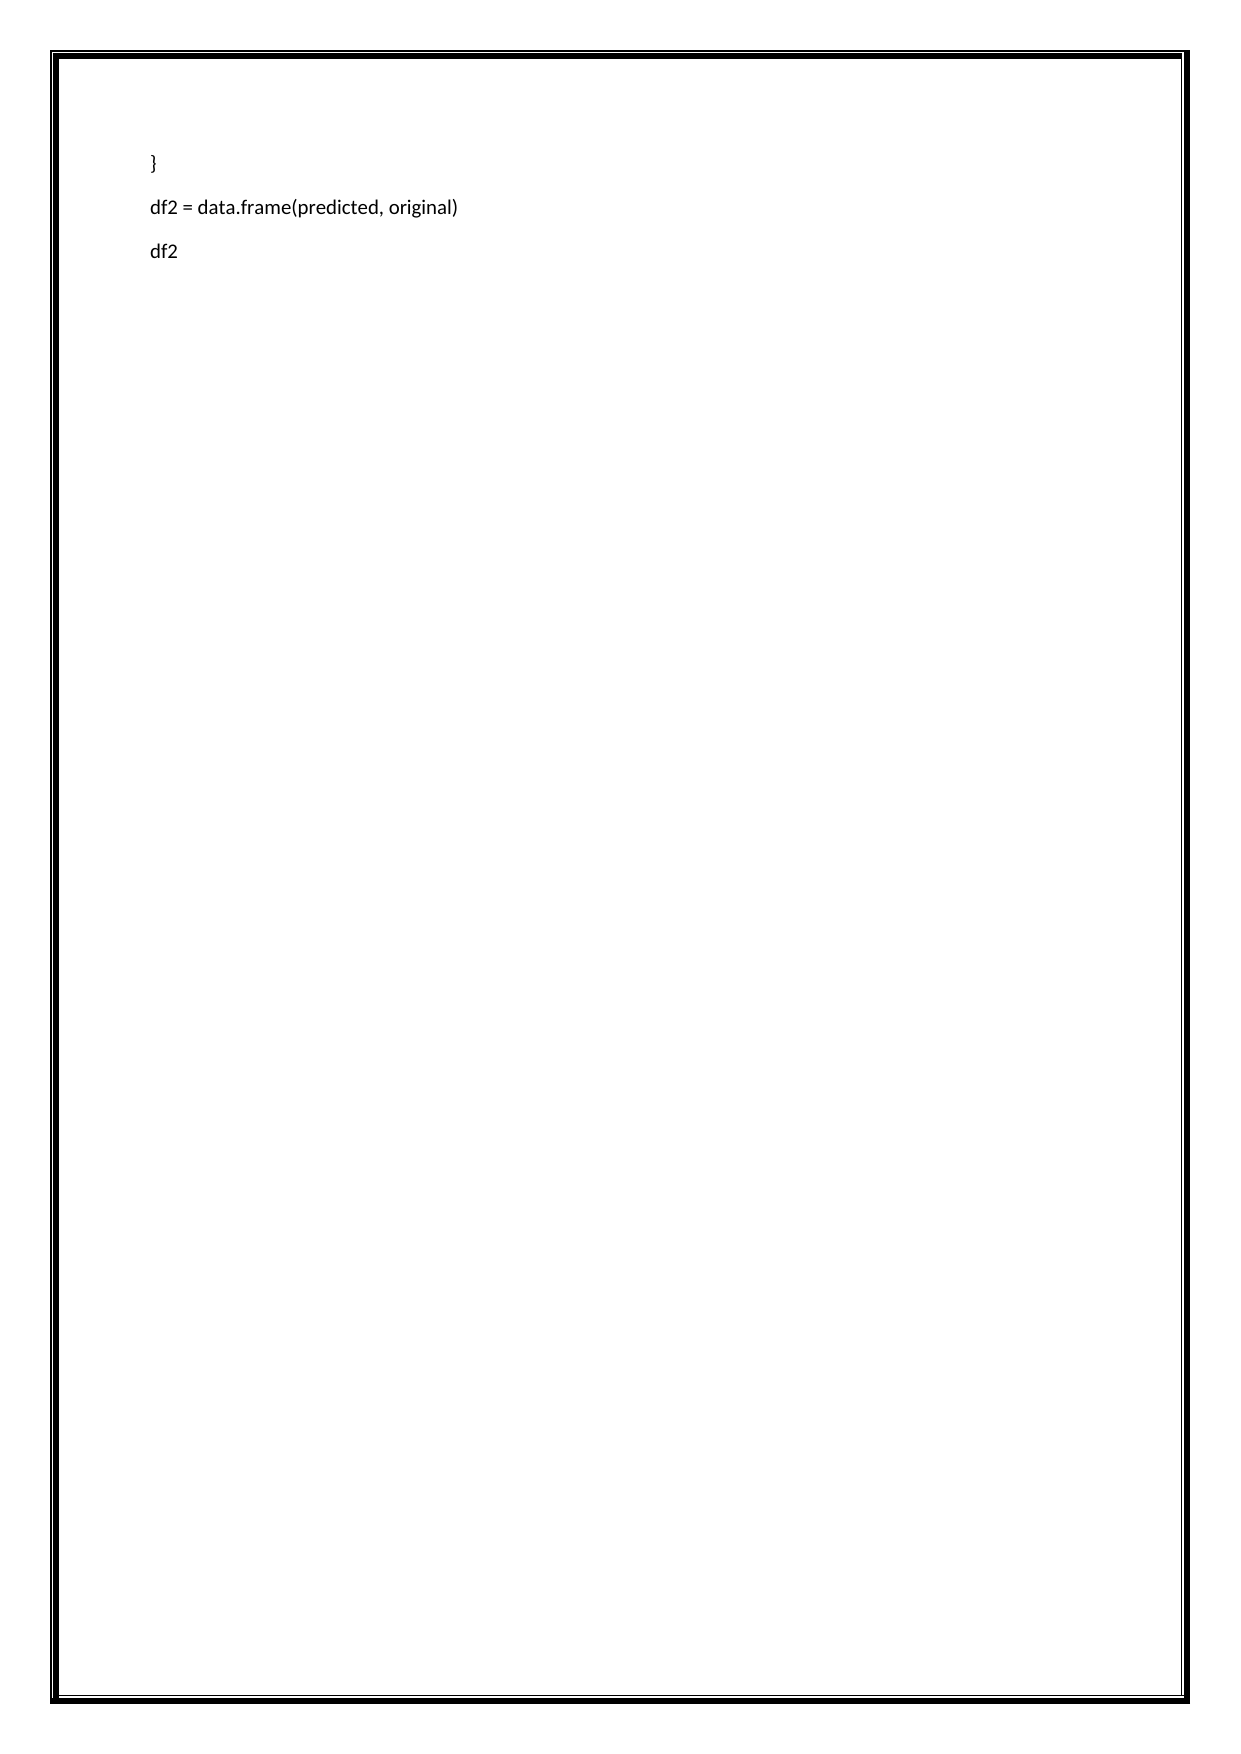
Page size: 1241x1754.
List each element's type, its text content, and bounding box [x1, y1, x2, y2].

text } [150, 150, 1090, 175]
text df2 [150, 238, 1090, 263]
text df2 = data.frame(predicted, original) [150, 194, 1090, 219]
